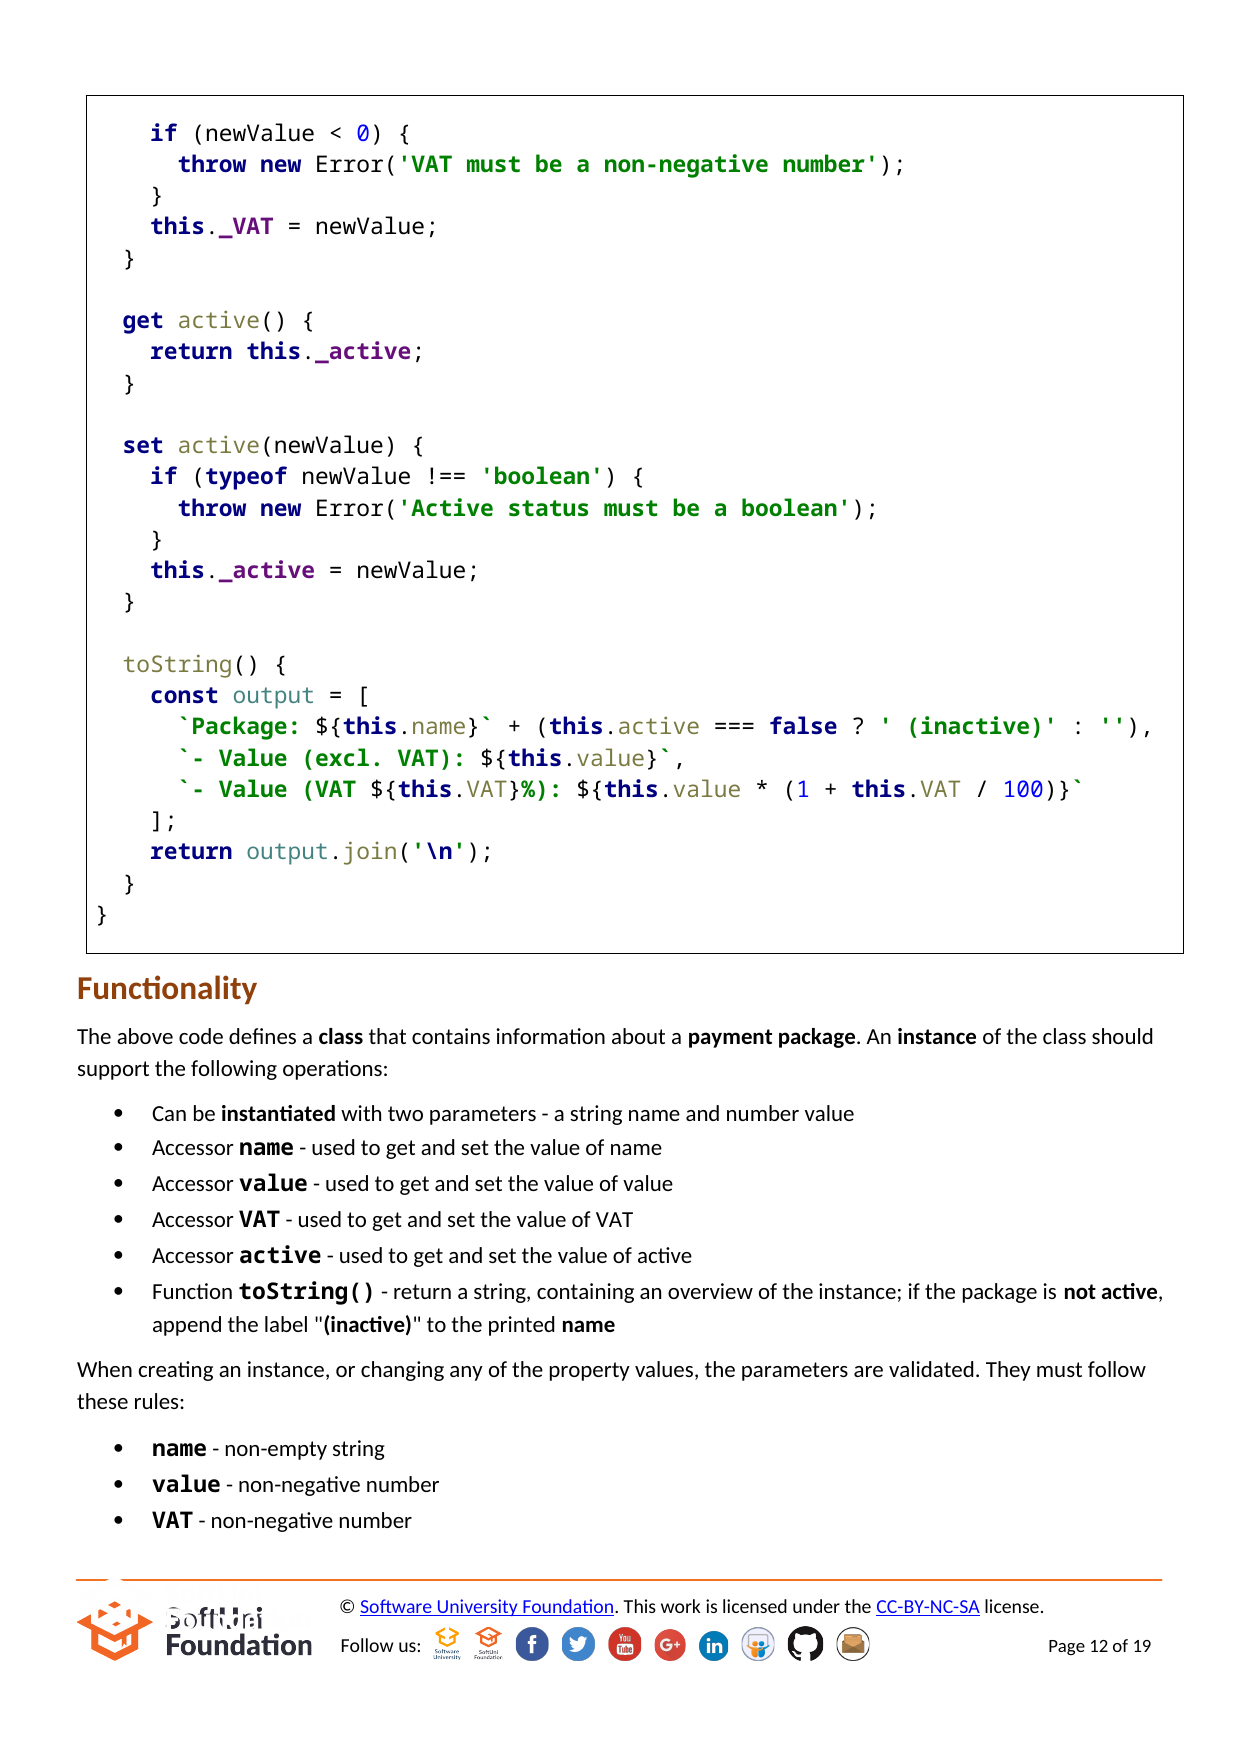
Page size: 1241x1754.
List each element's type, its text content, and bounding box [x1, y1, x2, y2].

text The above code defines a class that contains information about a payment package. An instance of the class should support the following operations: [77, 1022, 1163, 1082]
picture [720, 1652, 729, 1661]
list Accessor VAT - used to get and set the value of VAT [114, 1203, 1163, 1234]
picture [433, 1627, 461, 1661]
list Accessor active - used to get and set the value of active [114, 1239, 1163, 1270]
picture [76, 1577, 312, 1661]
list VAT - non-negative number [114, 1504, 1163, 1535]
picture [699, 1652, 708, 1661]
picture [787, 1626, 824, 1661]
picture [836, 1627, 870, 1661]
subtitle Functionality [77, 967, 1163, 1008]
picture [515, 1627, 549, 1661]
picture [654, 1629, 686, 1661]
list Function toString() - return a string, containing an overview of the instance; if the package is not active, append the label "(inactive)" to the printed name [114, 1275, 1163, 1338]
list name - non-empty string [114, 1432, 1163, 1463]
text When creating an instance, or changing any of the property values, the parameters are validated. They must follow these rules: [77, 1355, 1163, 1415]
list Accessor name - used to get and set the value of name [114, 1131, 1163, 1162]
list Accessor value - used to get and set the value of value [114, 1167, 1163, 1198]
list Can be instantiated with two parameters - a string name and number value [114, 1099, 1163, 1127]
picture [720, 1631, 729, 1640]
list value - non-negative number [114, 1468, 1163, 1499]
picture [741, 1627, 775, 1661]
picture [713, 1643, 722, 1652]
picture [608, 1627, 642, 1661]
picture [562, 1627, 595, 1661]
picture [474, 1627, 503, 1661]
picture [699, 1631, 708, 1640]
